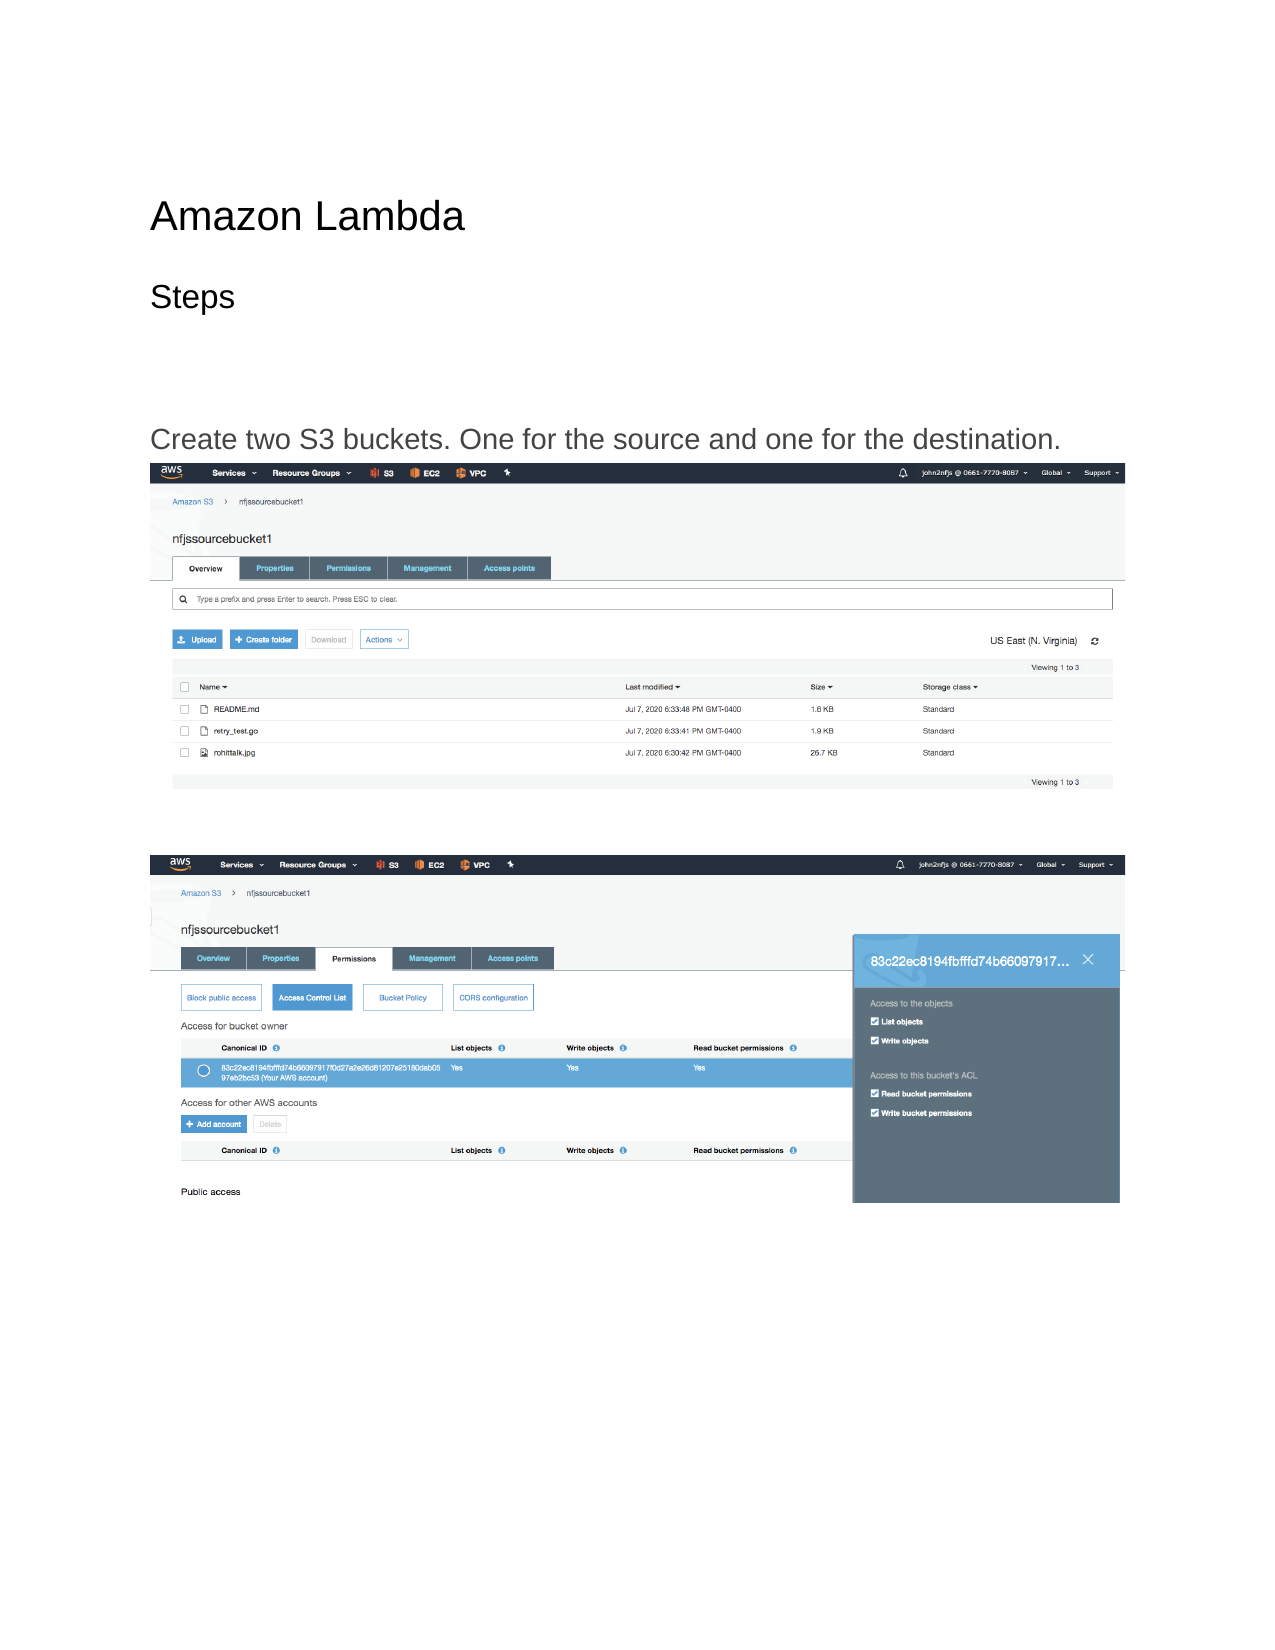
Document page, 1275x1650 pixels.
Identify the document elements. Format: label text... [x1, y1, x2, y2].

picture [150, 463, 1125, 791]
picture [150, 855, 1125, 1203]
subtitle Create two S3 buckets. One for the source and one for the destination. [150, 422, 1125, 455]
subtitle Steps [150, 277, 1125, 316]
subtitle Amazon Lambda [150, 192, 1125, 239]
